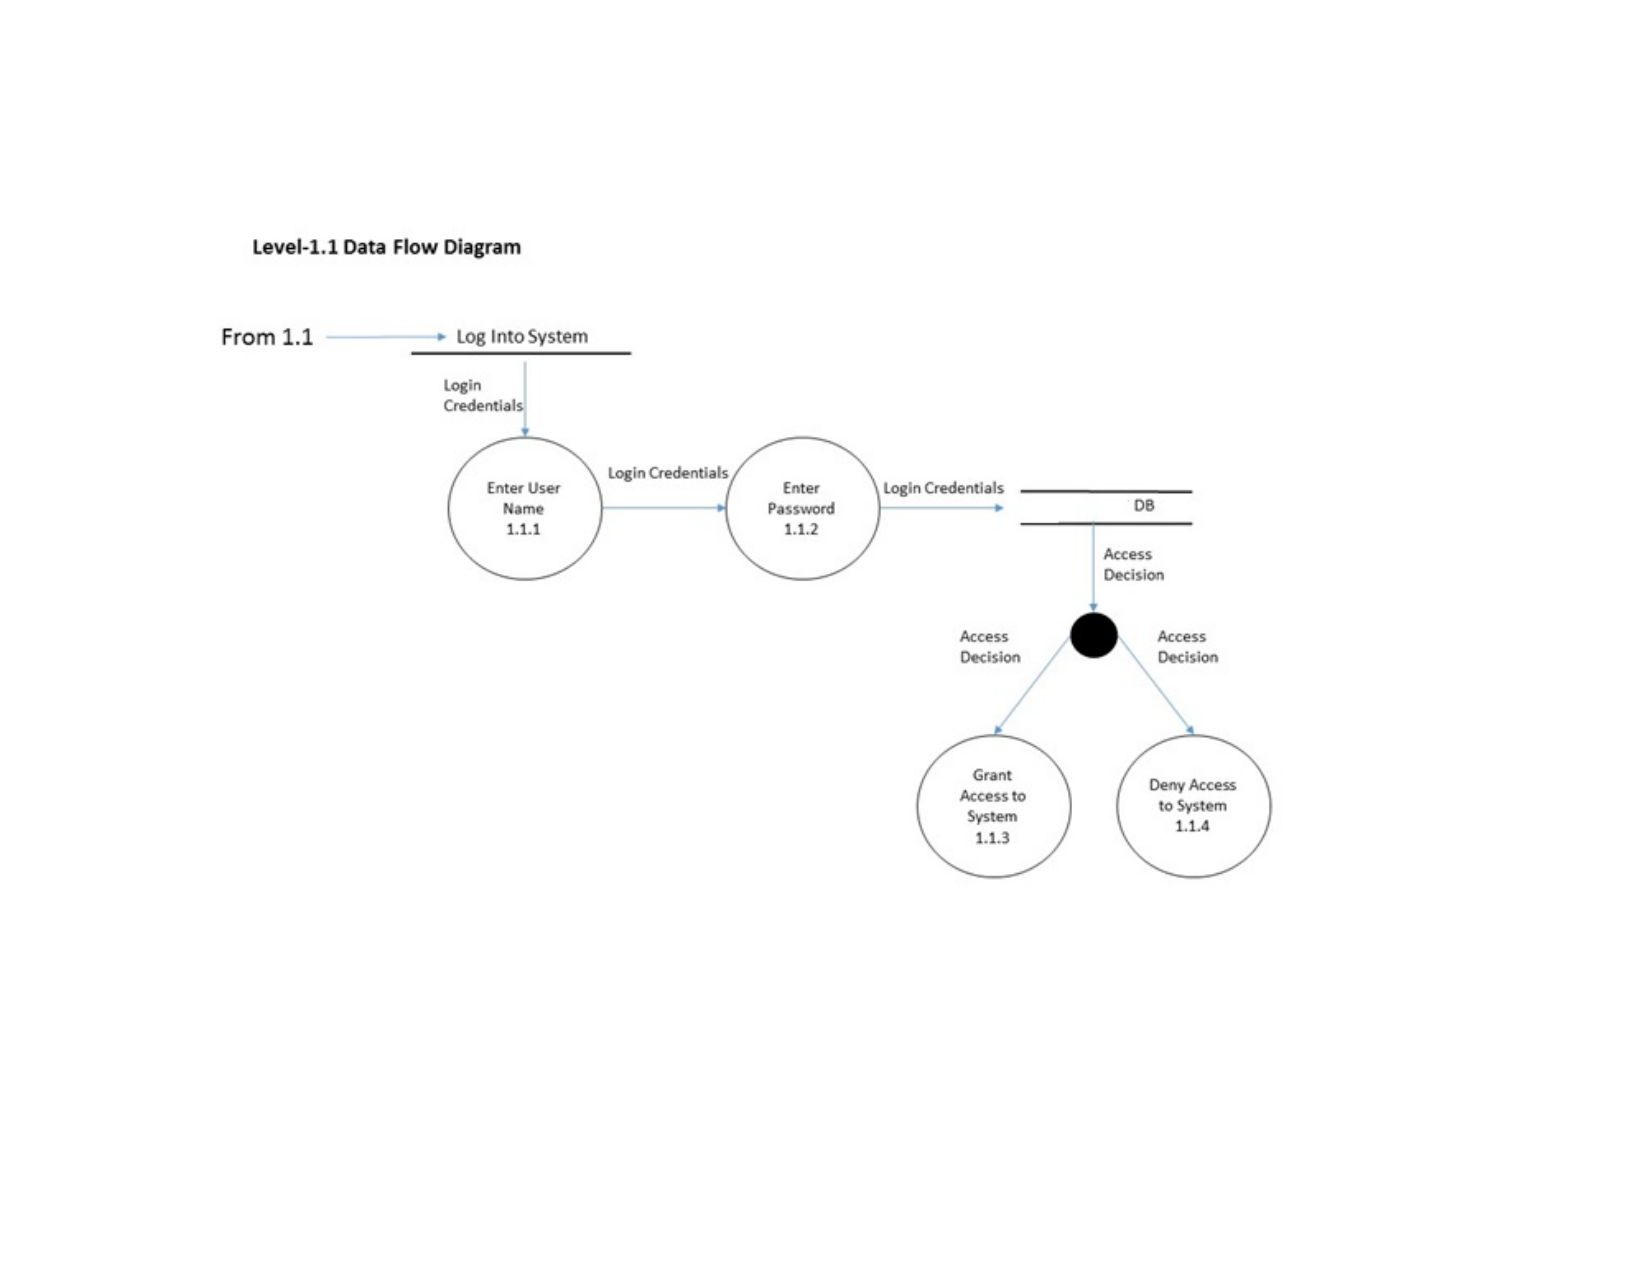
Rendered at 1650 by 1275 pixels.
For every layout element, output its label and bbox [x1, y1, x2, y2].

picture [150, 187, 1533, 967]
